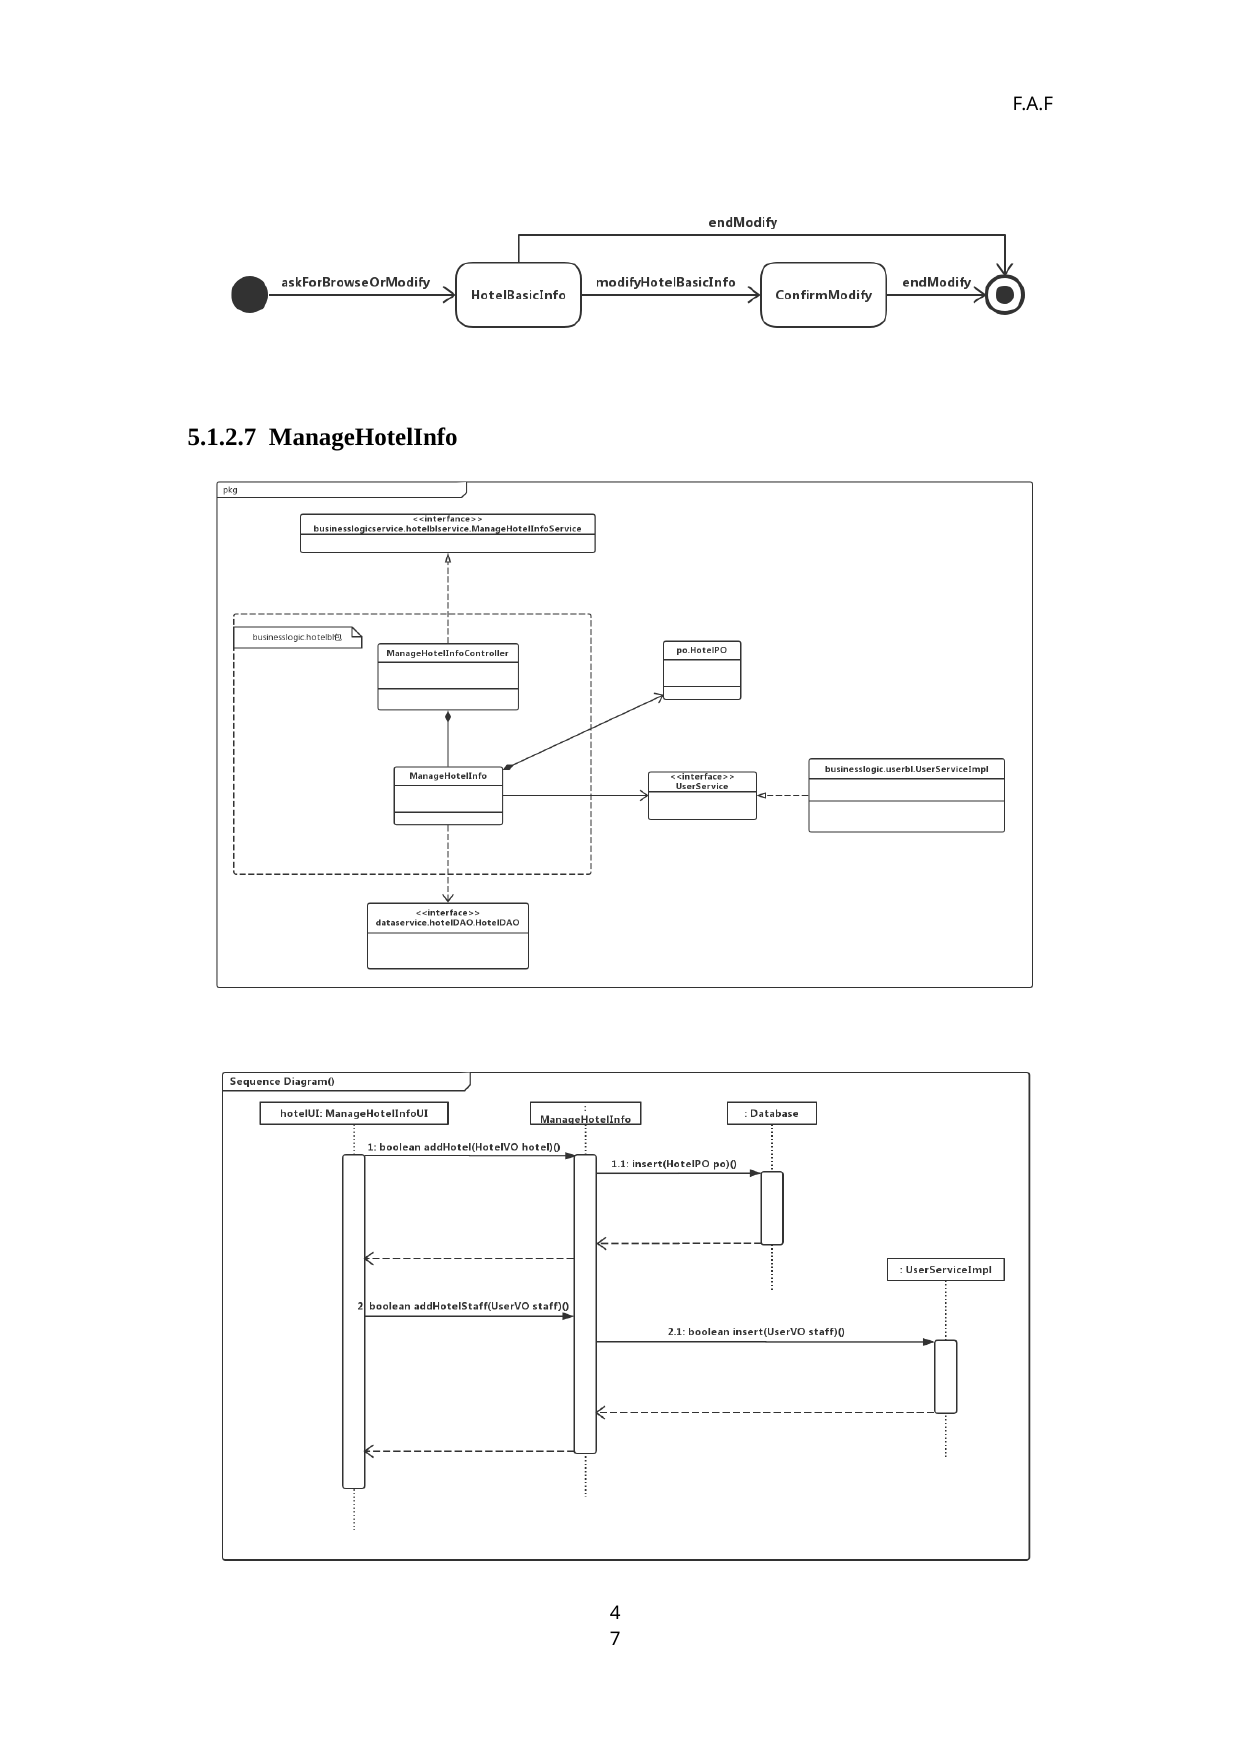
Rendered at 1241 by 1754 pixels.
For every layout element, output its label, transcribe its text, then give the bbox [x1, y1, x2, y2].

list ManageHotelInfo [187, 420, 1053, 452]
picture [187, 1037, 1052, 1583]
picture [187, 159, 1052, 356]
picture [187, 452, 1052, 1007]
